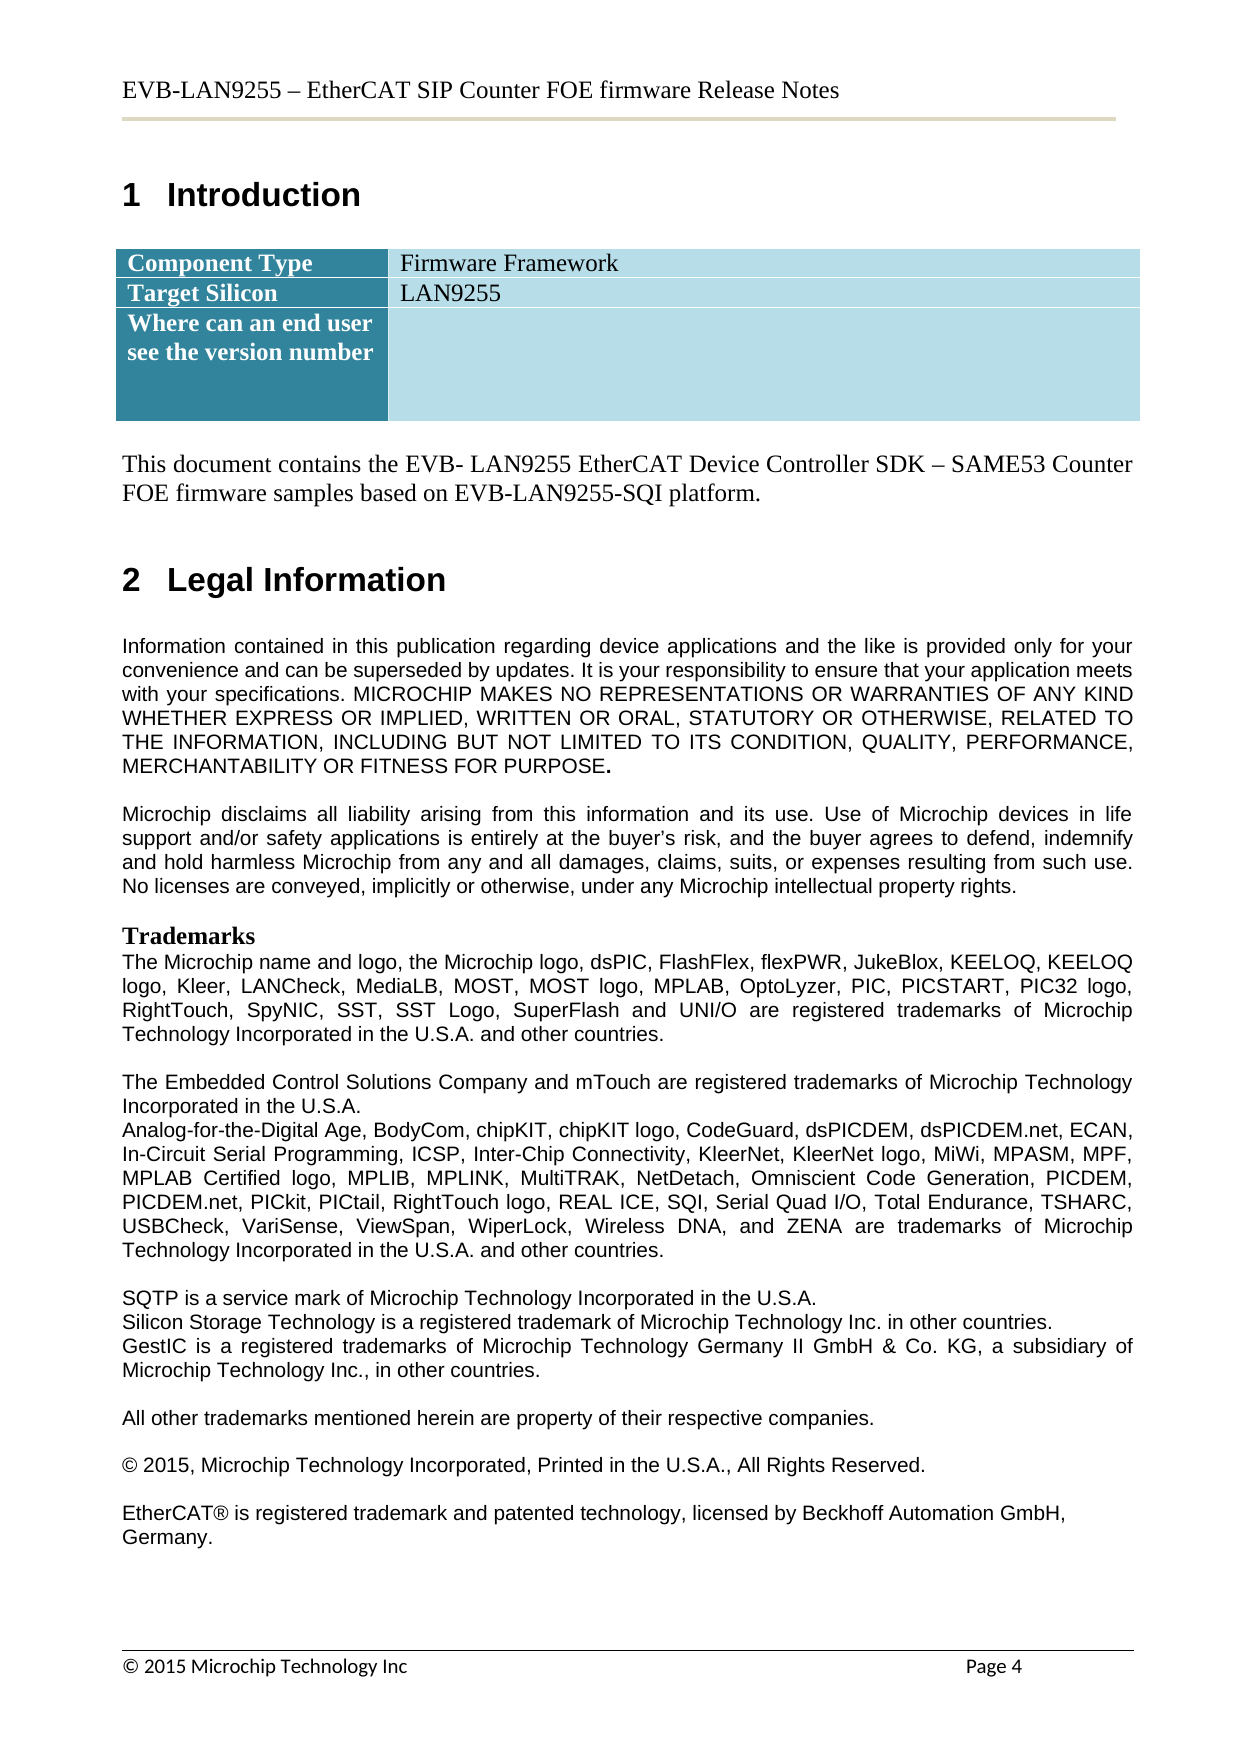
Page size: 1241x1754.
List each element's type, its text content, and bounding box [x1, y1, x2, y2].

text GestIC is a registered trademarks of Microchip Technology Germany II GmbH & Co. KG, a subsidiary of Microchip Technology Inc., in other countries. [122, 1333, 1134, 1381]
text This document contains the EVB- LAN9255 EtherCAT Device Controller SDK – SAME53 Counter FOE firmware samples based on EVB-LAN9255-SQI platform. [122, 449, 1134, 507]
text The Microchip name and logo, the Microchip logo, dsPIC, FlashFlex, flexPWR, JukeBlox, KEELOQ, KEELOQ logo, Kleer, LANCheck, MediaLB, MOST, MOST logo, MPLAB, OptoLyzer, PIC, PICSTART, PIC32 logo, RightTouch, SpyNIC, SST, SST Logo, SuperFlash and UNI/O are registered trademarks of Microchip Technology Incorporated in the U.S.A. and other countries. [122, 950, 1134, 1046]
table_header Firmware Framework [389, 249, 1140, 277]
text © 2015, Microchip Technology Incorporated, Printed in the U.S.A., All Rights Reserved. [122, 1453, 1134, 1477]
text EtherCAT® is registered trademark and patented technology, licensed by Beckhoff Automation GmbH, Germany. [122, 1501, 1134, 1549]
subtitle Introduction [122, 175, 1134, 213]
text The Embedded Control Solutions Company and mTouch are registered trademarks of Microchip Technology Incorporated in the U.S.A. [122, 1070, 1134, 1118]
text Silicon Storage Technology is a registered trademark of Microchip Technology Inc. in other countries. [122, 1309, 1134, 1333]
table_cell [389, 308, 1140, 421]
text Trademarks [122, 921, 1134, 950]
table_cell Target Silicon [116, 278, 388, 307]
table_cell LAN9255 [389, 278, 1140, 307]
text All other trademarks mentioned herein are property of their respective companies. [122, 1405, 1134, 1429]
table_cell Where can an end user see the version number [116, 308, 388, 421]
table_header Component Type [116, 249, 388, 277]
text Microchip disclaims all liability arising from this information and its use. Use of Microchip devices in life support and/or safety applications is entirely at the buyer’s risk, and the buyer agrees to defend, indemnify and hold harmless Microchip from any and all damages, claims, suits, or expenses resulting from such use. No licenses are conveyed, implicitly or otherwise, under any Microchip intellectual property rights. [122, 802, 1134, 897]
text Analog-for-the-Digital Age, BodyCom, chipKIT, chipKIT logo, CodeGuard, dsPICDEM, dsPICDEM.net, ECAN, In-Circuit Serial Programming, ICSP, Inter-Chip Connectivity, KleerNet, KleerNet logo, MiWi, MPASM, MPF, MPLAB Certified logo, MPLIB, MPLINK, MultiTRAK, NetDetach, Omniscient Code Generation, PICDEM, PICDEM.net, PICkit, PICtail, RightTouch logo, REAL ICE, SQI, Serial Quad I/O, Total Endurance, TSHARC, USBCheck, VariSense, ViewSpan, WiperLock, Wireless DNA, and ZENA are trademarks of Microchip Technology Incorporated in the U.S.A. and other countries. [122, 1118, 1134, 1262]
text Information contained in this publication regarding device applications and the like is provided only for your convenience and can be superseded by updates. It is your responsibility to ensure that your application meets with your specifications. MICROCHIP MAKES NO REPRESENTATIONS OR WARRANTIES OF ANY KIND WHETHER EXPRESS OR IMPLIED, WRITTEN OR ORAL, STATUTORY OR OTHERWISE, RELATED TO THE INFORMATION, INCLUDING BUT NOT LIMITED TO ITS CONDITION, QUALITY, PERFORMANCE, MERCHANTABILITY OR FITNESS FOR PURPOSE. [122, 634, 1134, 778]
text SQTP is a service mark of Microchip Technology Incorporated in the U.S.A. [122, 1286, 1134, 1309]
subtitle Legal Information [122, 561, 1134, 599]
